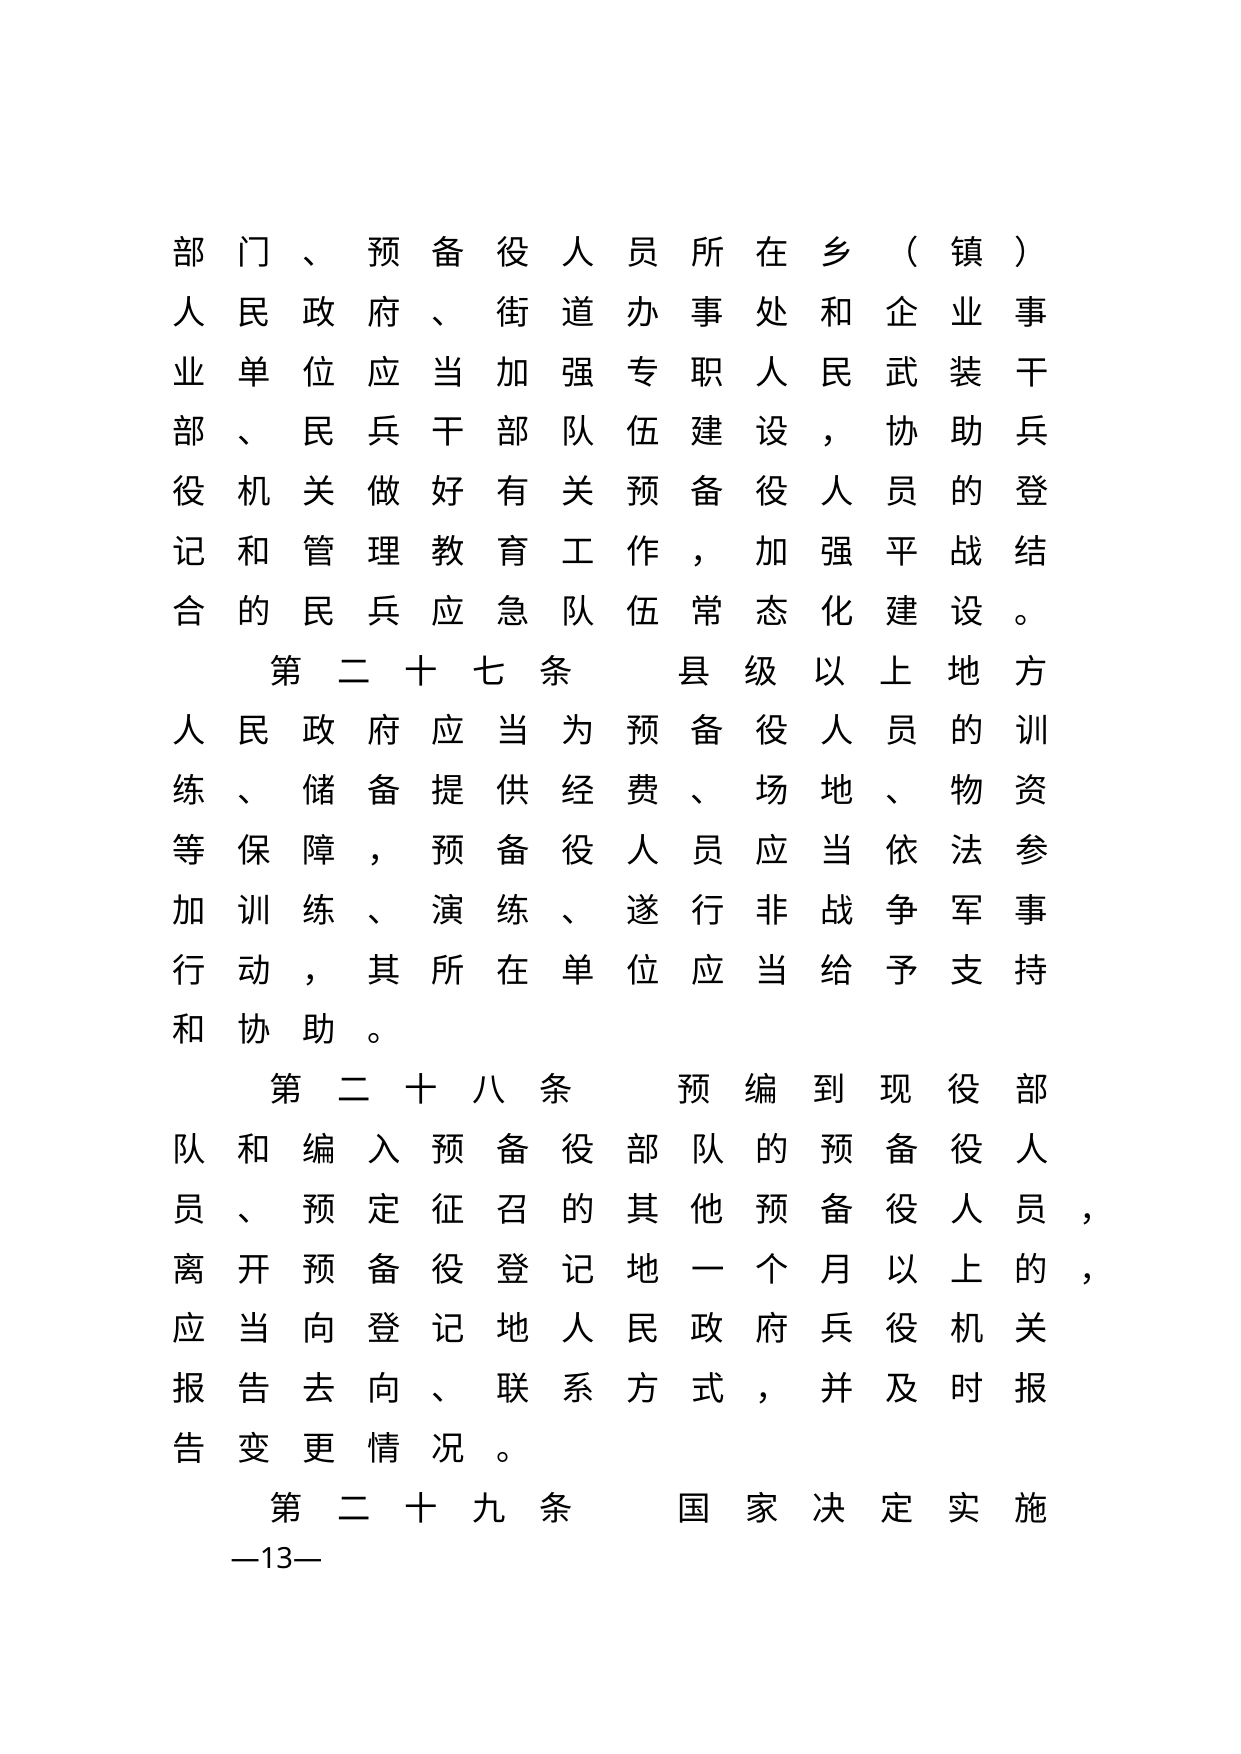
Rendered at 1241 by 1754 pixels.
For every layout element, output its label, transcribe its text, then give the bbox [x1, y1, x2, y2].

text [172, 1476, 1079, 1536]
text 第二十七条 县级以上地方人民政府应当为预备役人员的训练、储备提供经费、场地、物资等保障，预备役人员应当依法参加训练、演练、遂行非战争军事行动，其所在单位应当给予支持和协助。 [172, 639, 1079, 1057]
text 第二十八条 预编到现役部队和编入预备役部队的预备役人员、预定征召的其他预备役人员，离开预备役登记地一个月以上的，应当向登记地人民政府兵役机关报告去向、联系方式，并及时报告变更情况。 [172, 1057, 1079, 1476]
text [172, 220, 1079, 639]
